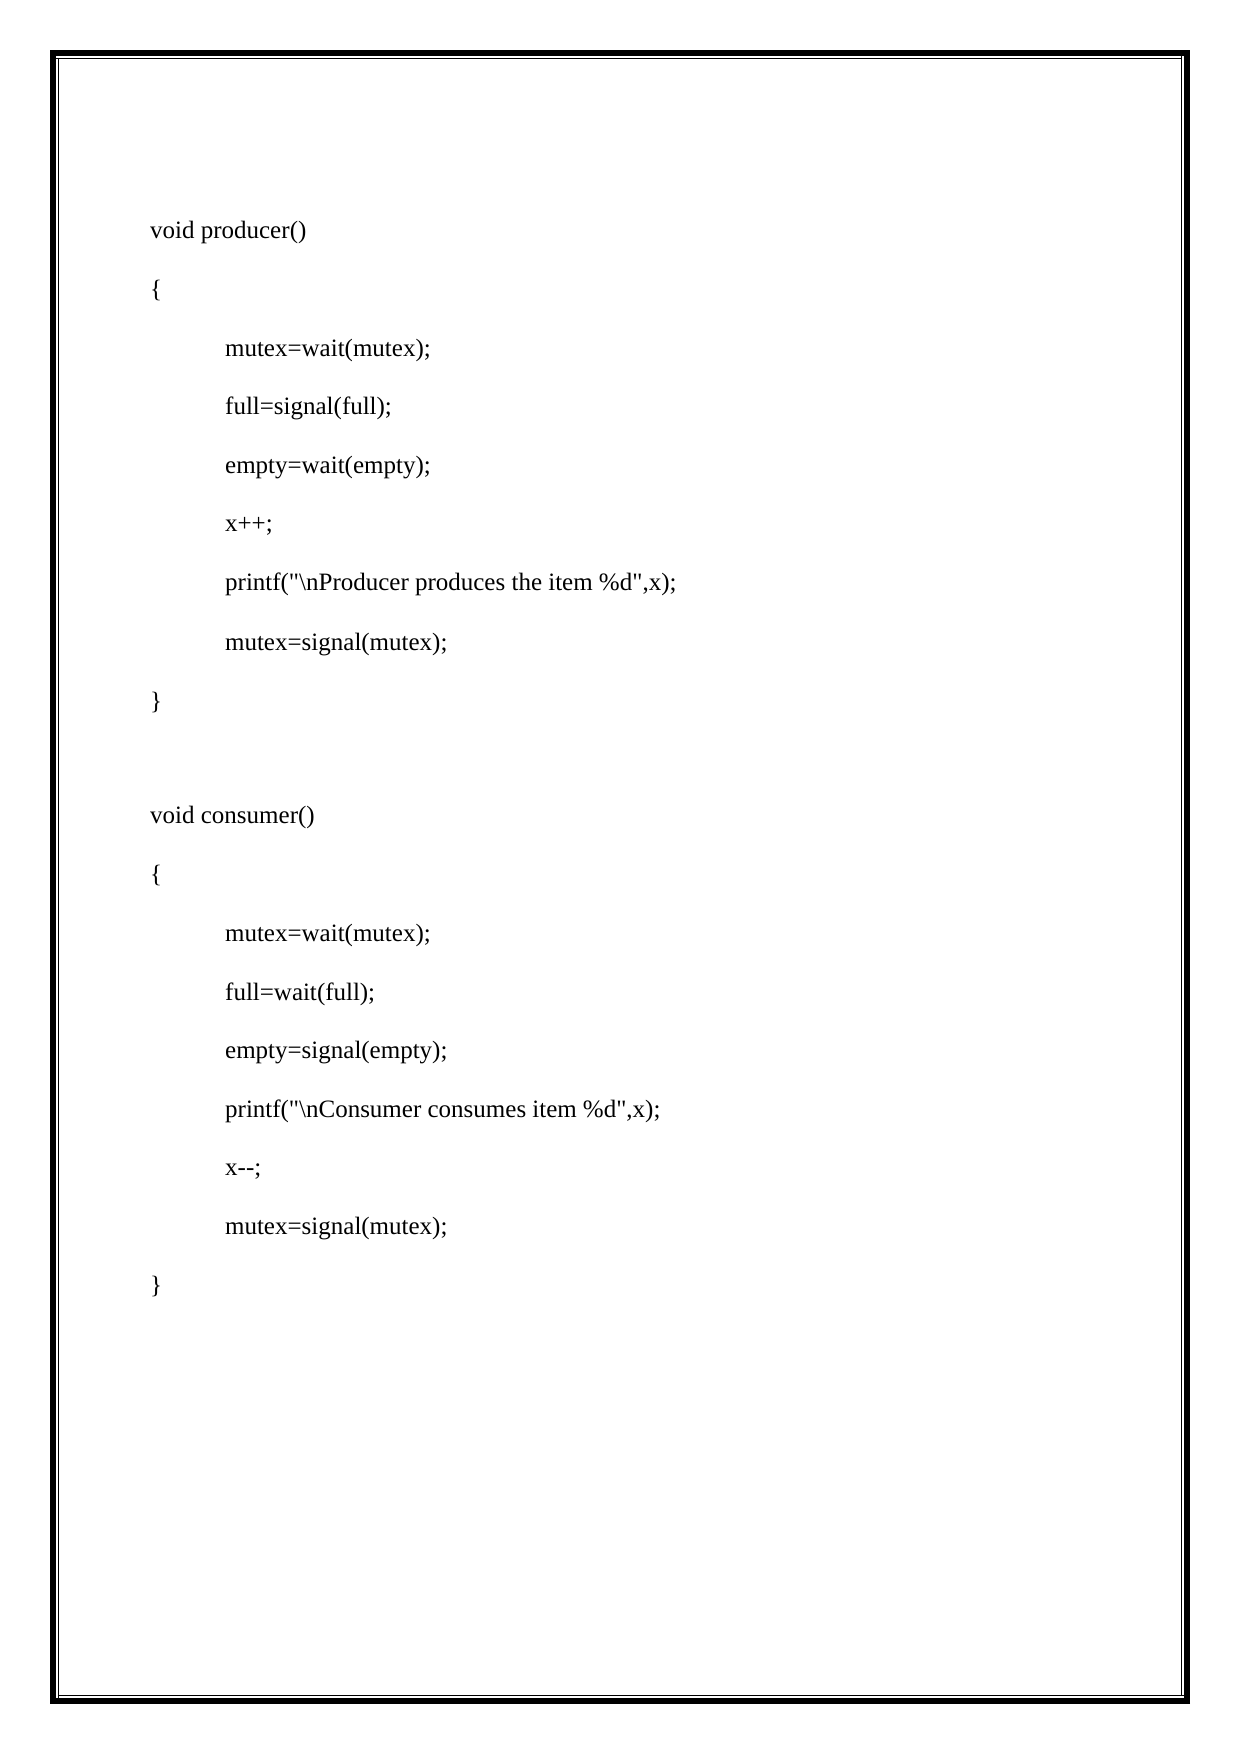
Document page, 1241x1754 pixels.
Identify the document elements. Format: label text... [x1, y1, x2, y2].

text { [150, 274, 1090, 303]
text empty=signal(empty); [225, 1035, 1090, 1064]
text mutex=wait(mutex); [225, 918, 1090, 947]
text } [150, 1270, 1090, 1298]
text printf("\nProducer produces the item %d",x); [225, 567, 1090, 596]
text mutex=signal(mutex); [225, 627, 1090, 656]
text empty=wait(empty); [225, 450, 1090, 479]
text } [150, 686, 1090, 714]
text { [150, 859, 1090, 888]
text void producer() [150, 215, 1090, 244]
text x++; [225, 508, 1090, 537]
text mutex=wait(mutex); [225, 333, 1090, 361]
text void consumer() [150, 801, 1090, 829]
text x--; [225, 1152, 1090, 1181]
text full=wait(full); [225, 977, 1090, 1005]
text printf("\nConsumer consumes item %d",x); [225, 1094, 1090, 1123]
text mutex=signal(mutex); [225, 1211, 1090, 1240]
text full=signal(full); [225, 391, 1090, 420]
